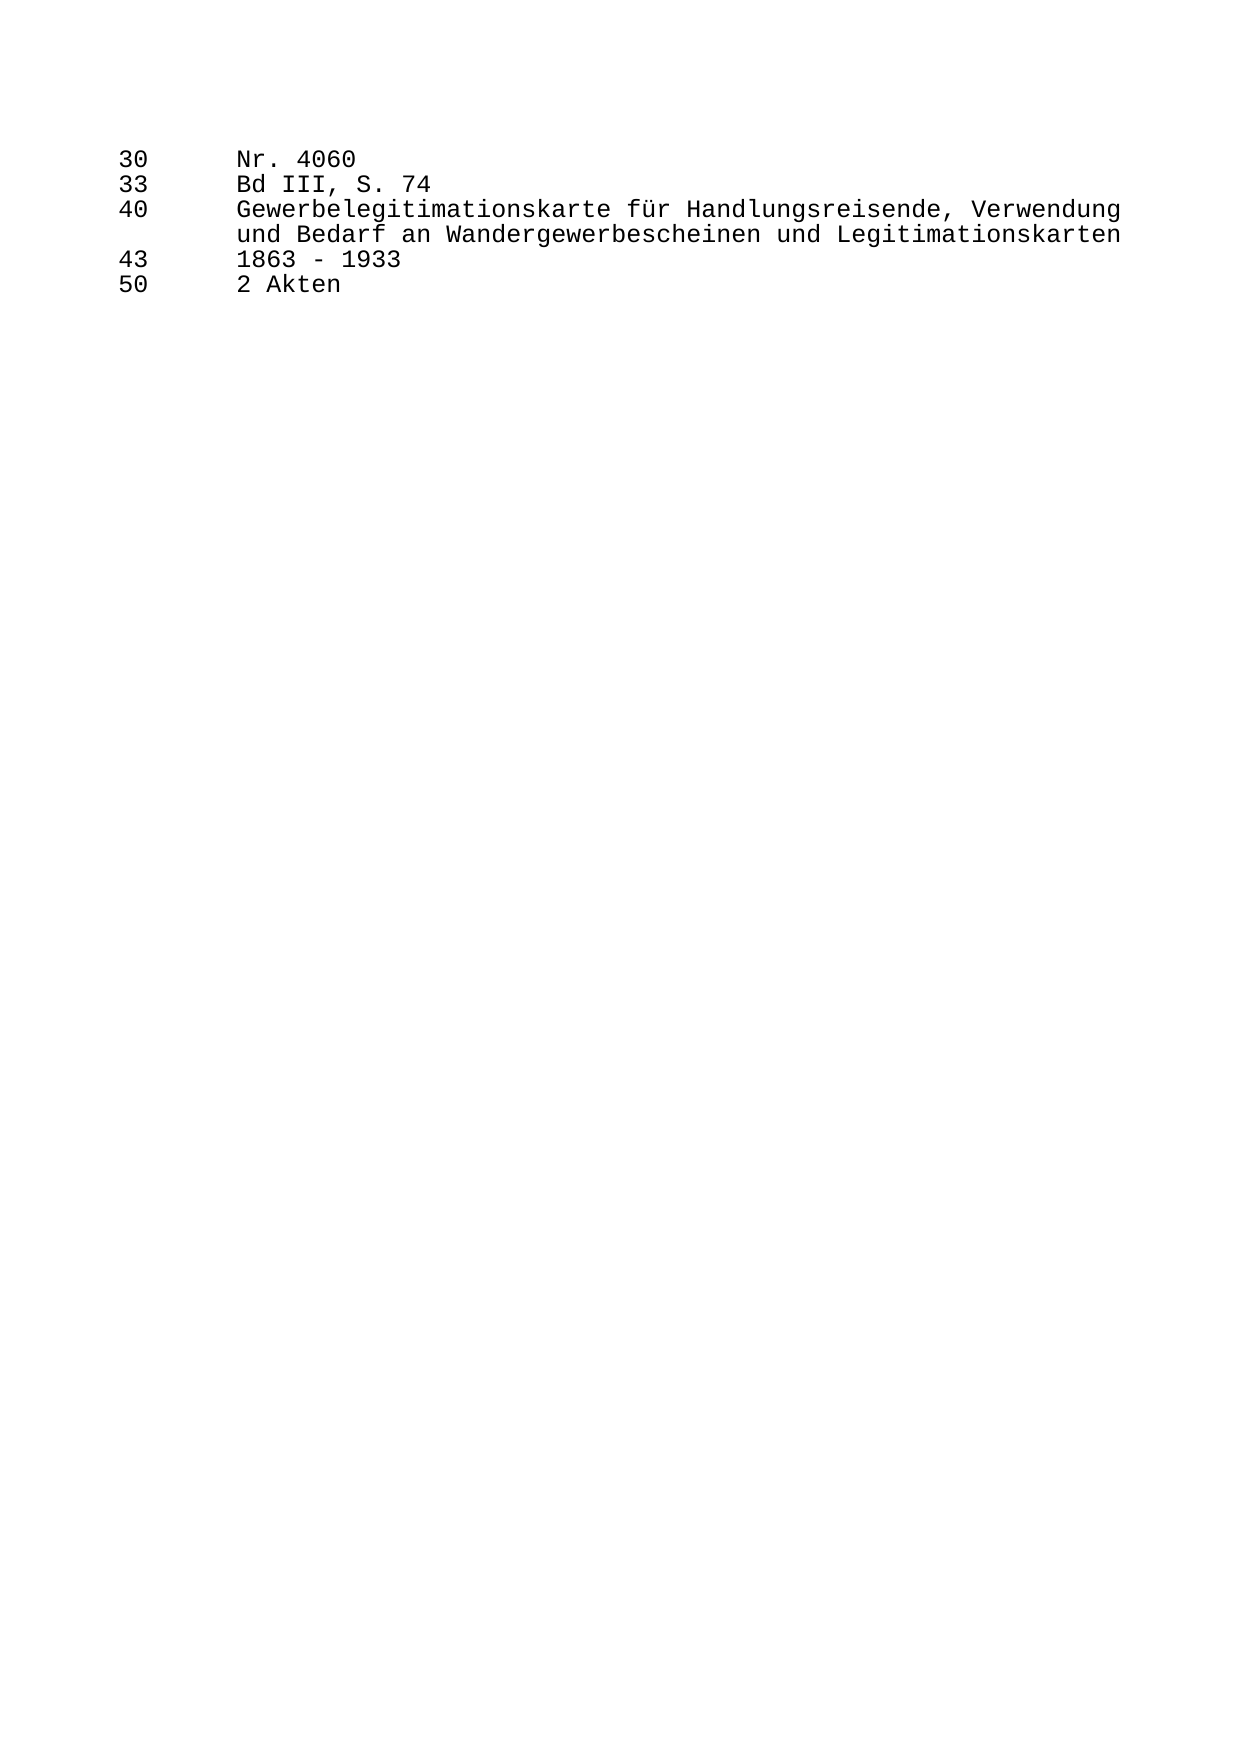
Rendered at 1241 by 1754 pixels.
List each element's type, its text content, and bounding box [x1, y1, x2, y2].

text 33 Bd III, S. 74 [118, 173, 1122, 198]
text 40 s[Gewerbelegitimationskarte]s für Handlungsreisende, Verwendung und Bedarf an s[Wandergewerbeschein]sen und Legitimationskarten [118, 198, 1122, 248]
text 43 1863 - 1933 [118, 248, 1122, 273]
text 30 Nr. 4060 [118, 148, 1122, 173]
text 50 2 Akten [118, 273, 1122, 298]
